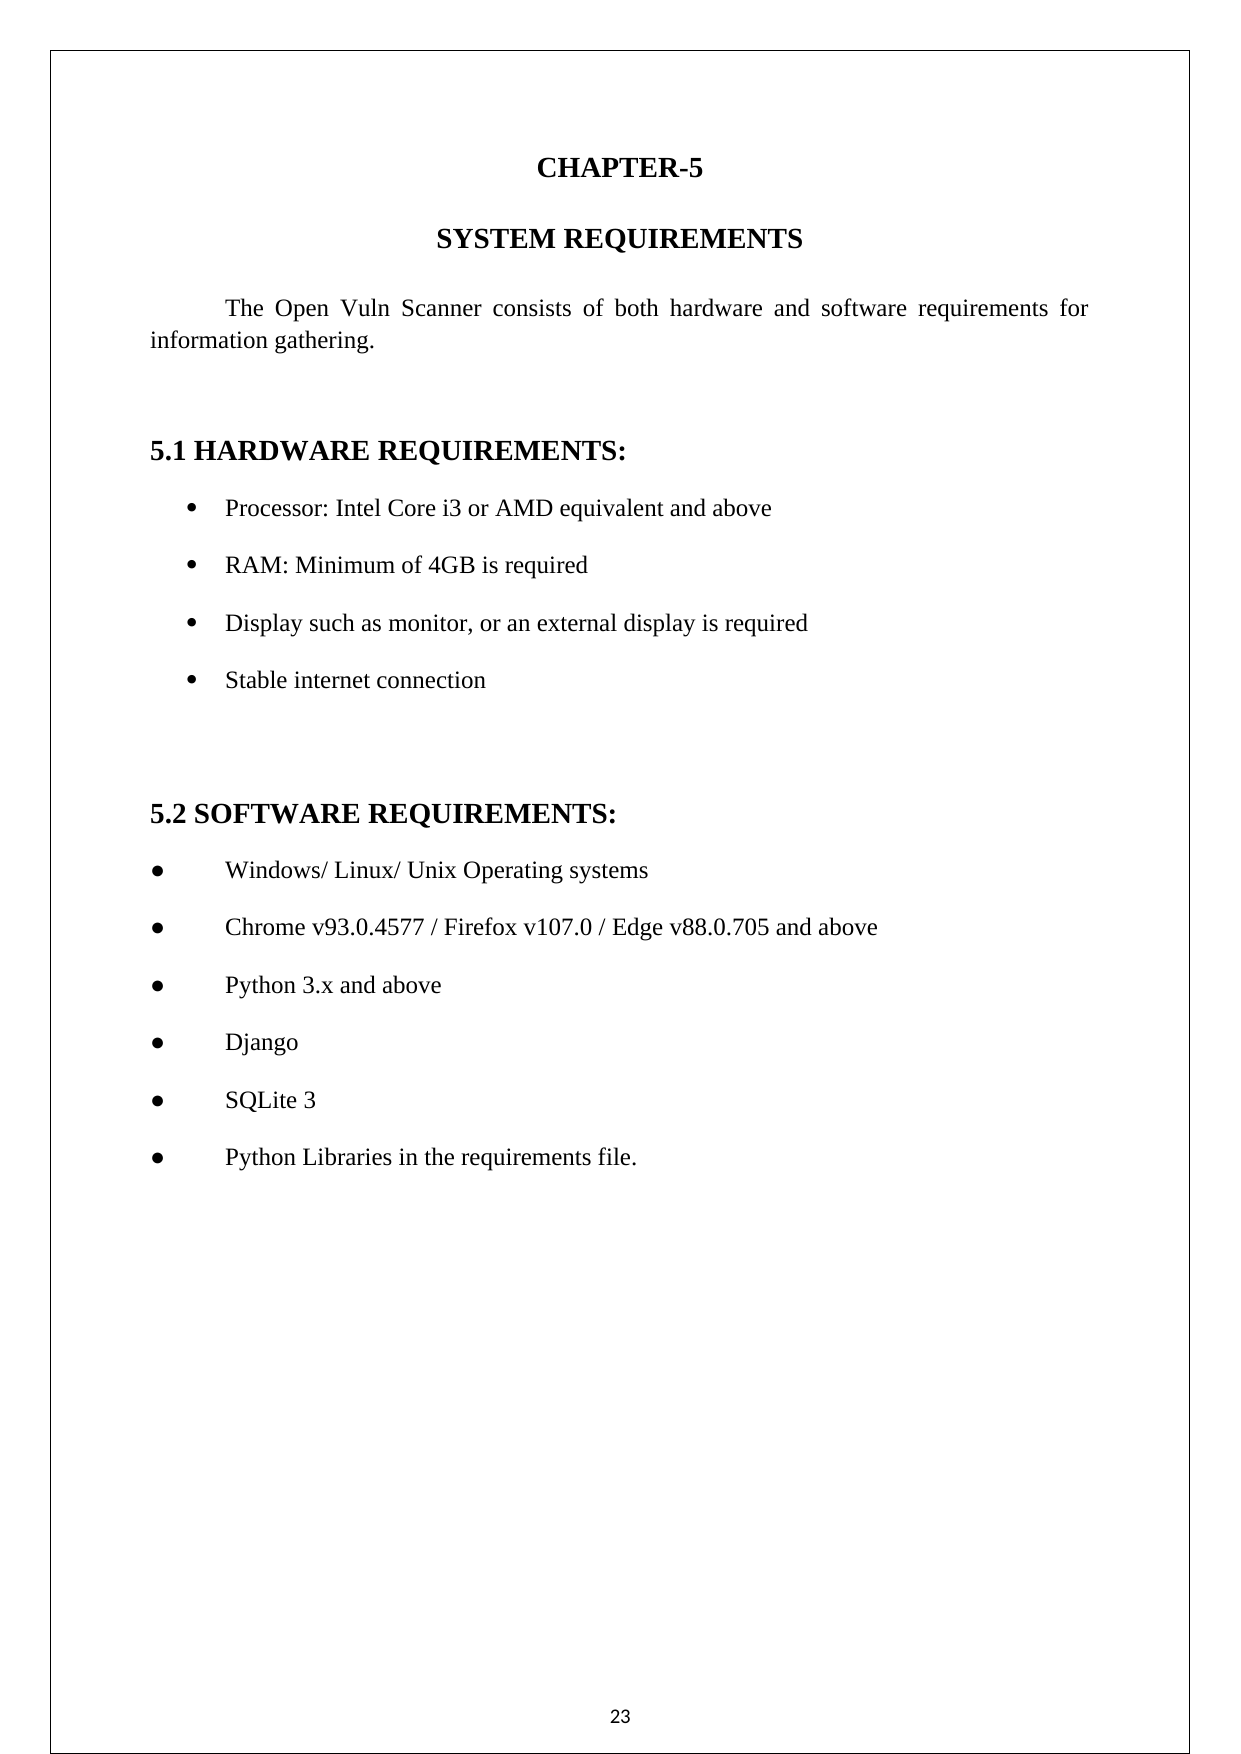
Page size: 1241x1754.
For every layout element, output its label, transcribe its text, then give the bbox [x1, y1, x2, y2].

text ● Chrome v93.0.4577 / Firefox v107.0 / Edge v88.0.705 and above [150, 912, 1090, 941]
text 5.2 SOFTWARE REQUIREMENTS: [150, 796, 1090, 829]
list RAM: Minimum of 4GB is required [187, 550, 1090, 579]
list Processor: Intel Core i3 or AMD equivalent and above [187, 493, 1090, 522]
text ● Django [150, 1027, 1090, 1056]
text ● Python 3.x and above [150, 970, 1090, 999]
text 5.1 HARDWARE REQUIREMENTS: [150, 433, 1090, 467]
text The Open Vuln Scanner consists of both hardware and software requirements for information gathering. [150, 293, 1089, 354]
text ● Python Libraries in the requirements file. [150, 1142, 1090, 1171]
text CHAPTER-5 [150, 150, 1089, 184]
text ● SQLite 3 [150, 1085, 1090, 1114]
text ● Windows/ Linux/ Unix Operating systems [150, 855, 1090, 884]
list Stable internet connection [187, 665, 1090, 694]
text SYSTEM REQUIREMENTS [150, 222, 1089, 255]
list Display such as monitor, or an external display is required [187, 608, 1090, 637]
